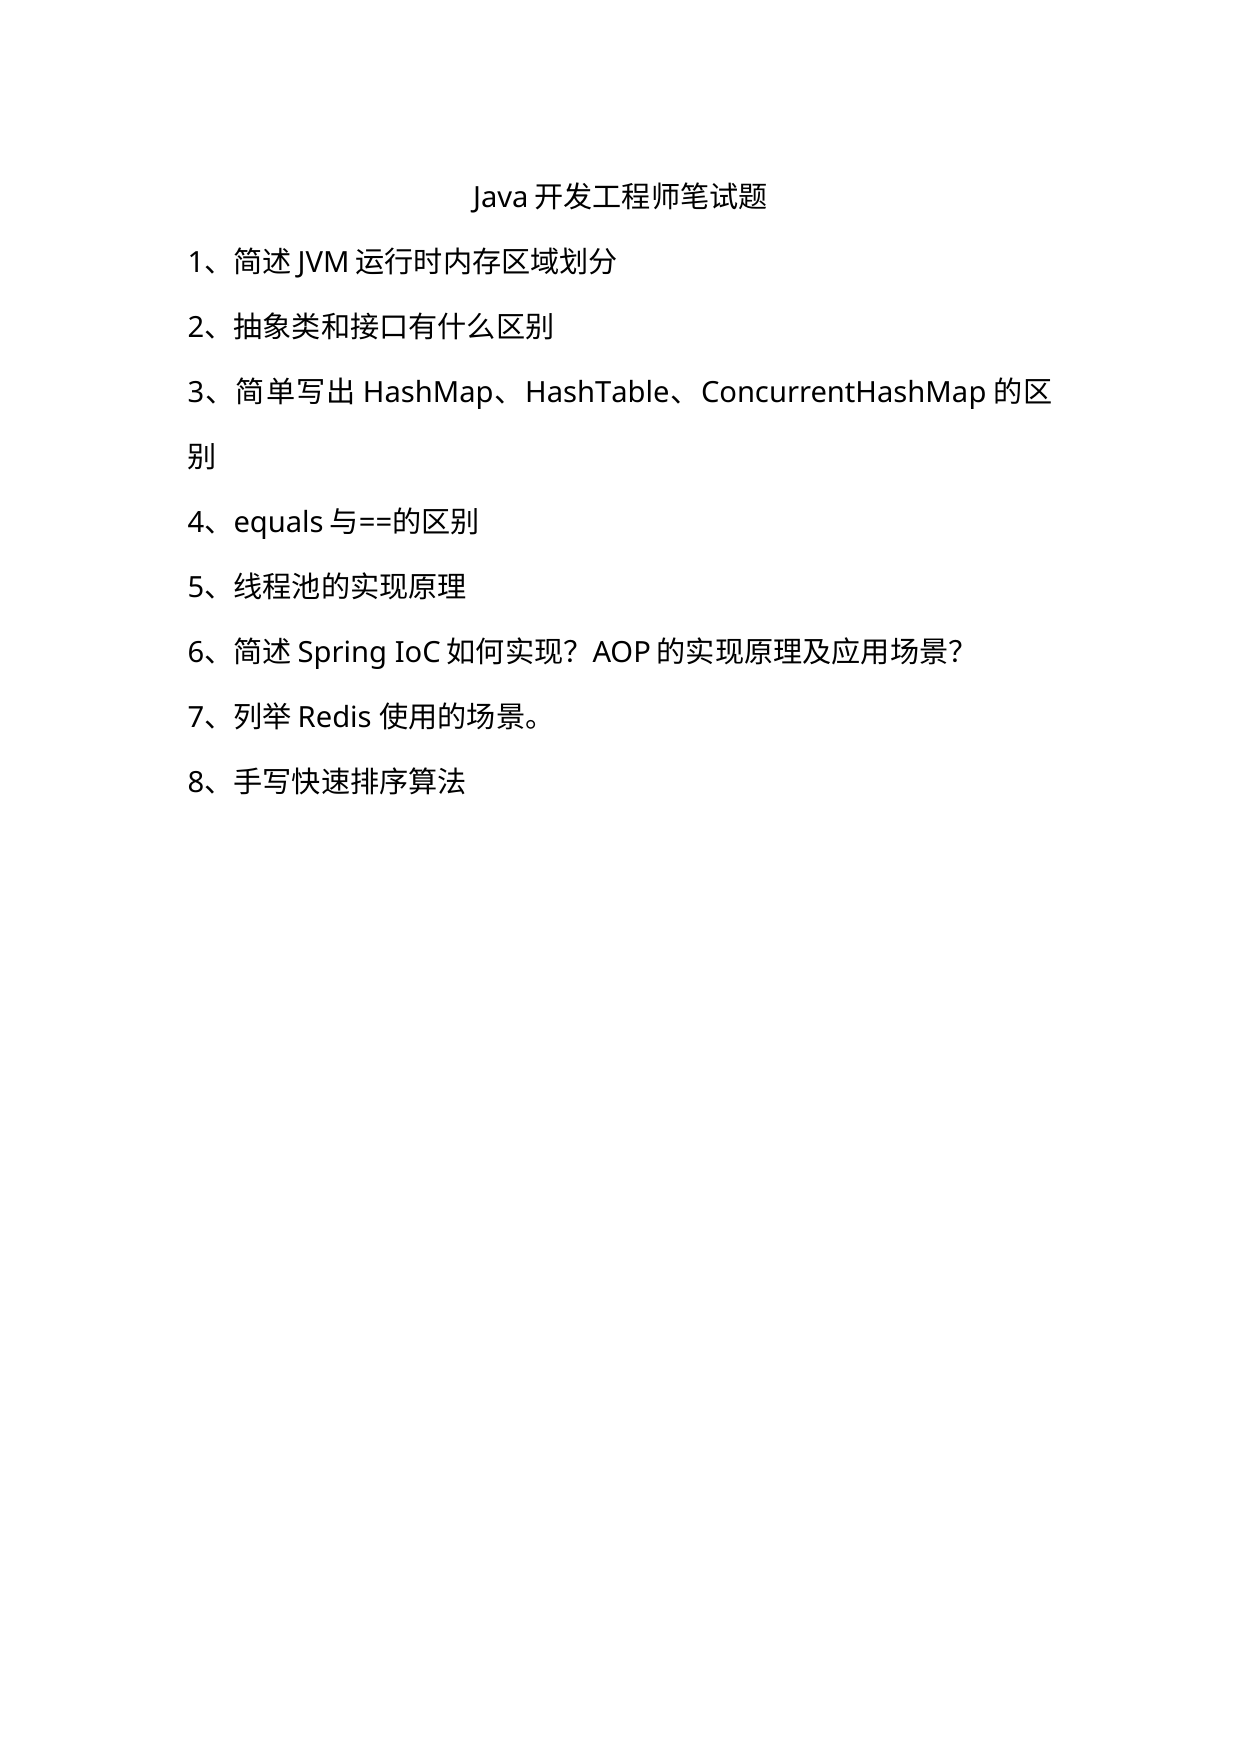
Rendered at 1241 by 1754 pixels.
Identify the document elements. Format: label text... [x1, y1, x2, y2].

text 2、抽象类和接口有什么区别 [187, 292, 1053, 357]
list 7、列举Redis 使用的场景。 [187, 682, 1053, 747]
list 6、简述Spring IoC如何实现？AOP的实现原理及应用场景？ [187, 617, 1053, 682]
list 5、线程池的实现原理 [187, 552, 1053, 617]
text 3、简单写出HashMap、HashTable、ConcurrentHashMap的区别 [187, 357, 1053, 487]
text 8、手写快速排序算法 [187, 747, 1053, 812]
text Java开发工程师笔试题 [187, 162, 1053, 227]
list 4、equals与==的区别 [187, 487, 1053, 552]
list 1、简述JVM运行时内存区域划分 [187, 227, 1053, 292]
